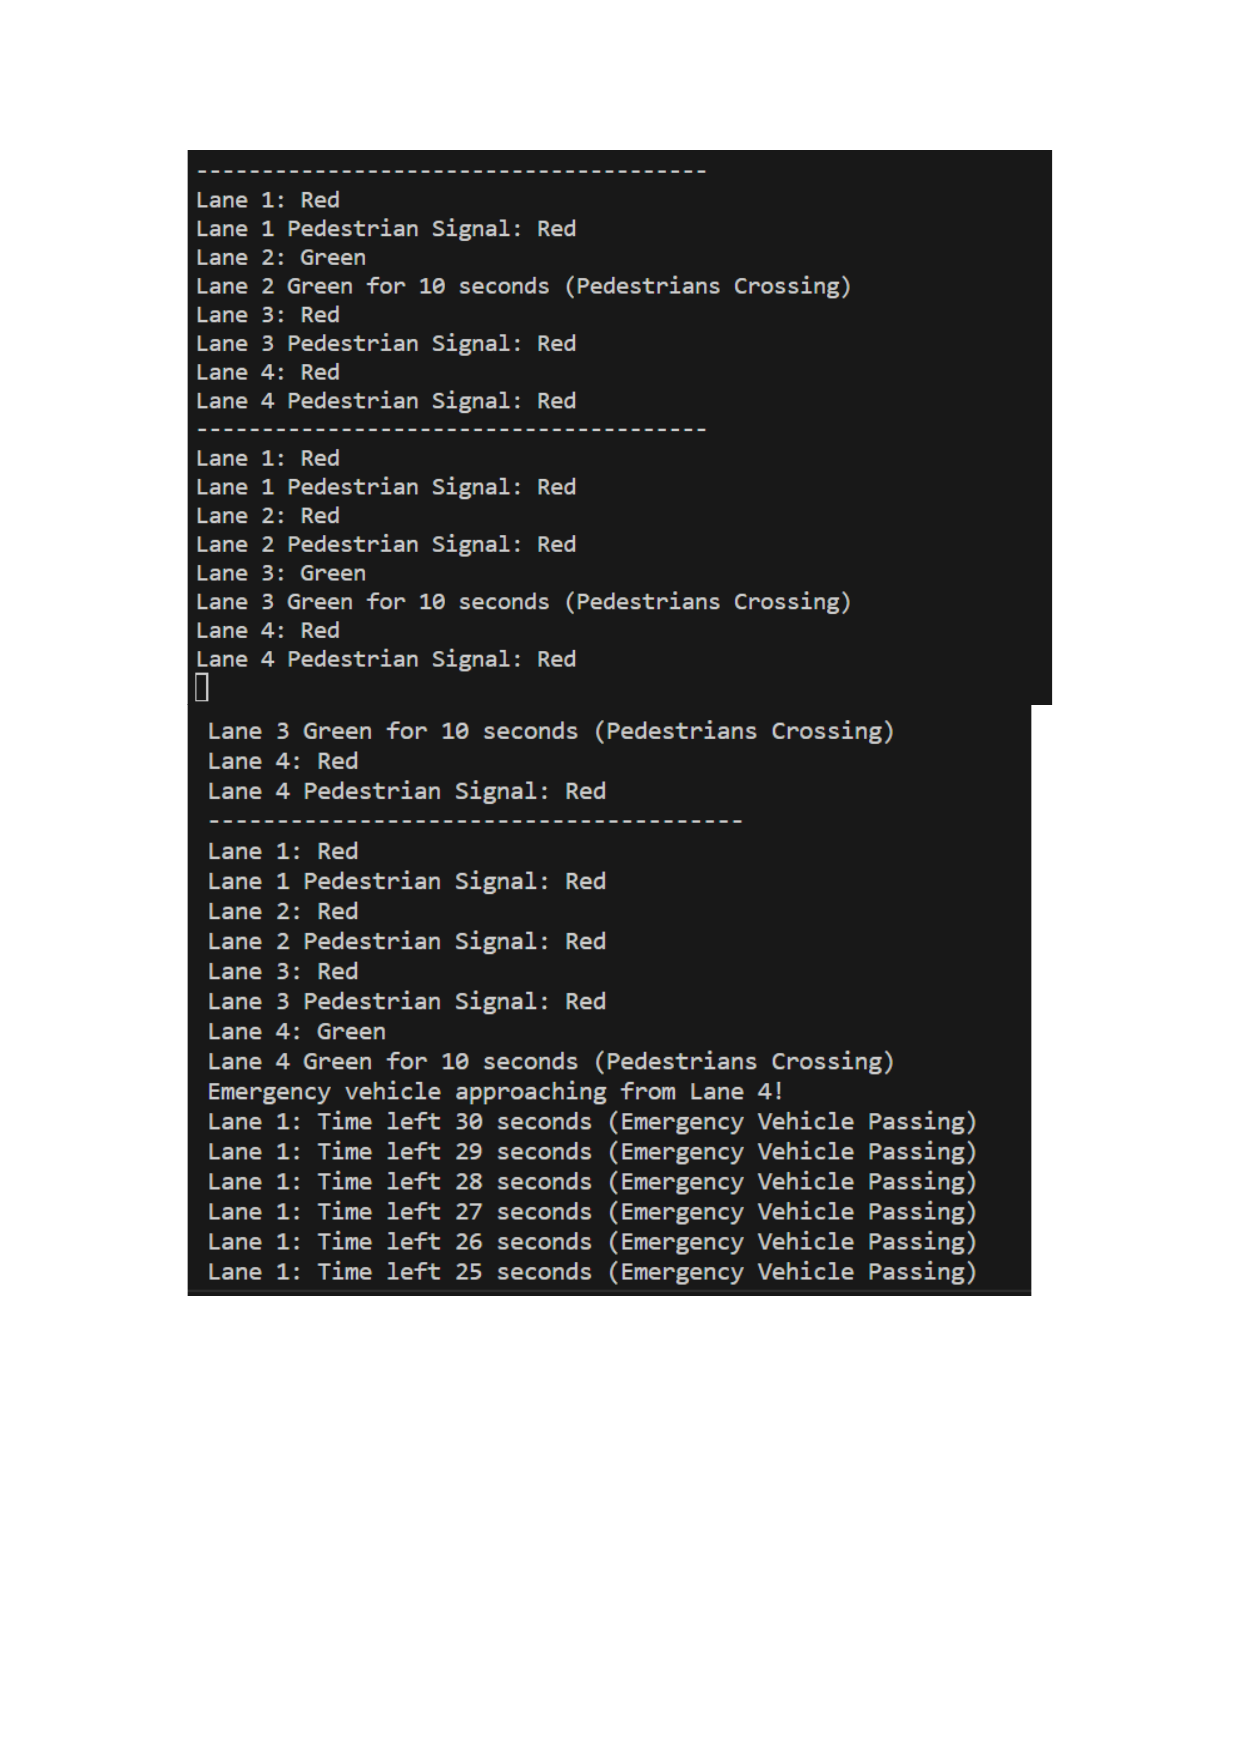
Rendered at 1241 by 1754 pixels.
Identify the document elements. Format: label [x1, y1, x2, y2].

picture [187, 150, 1053, 1296]
